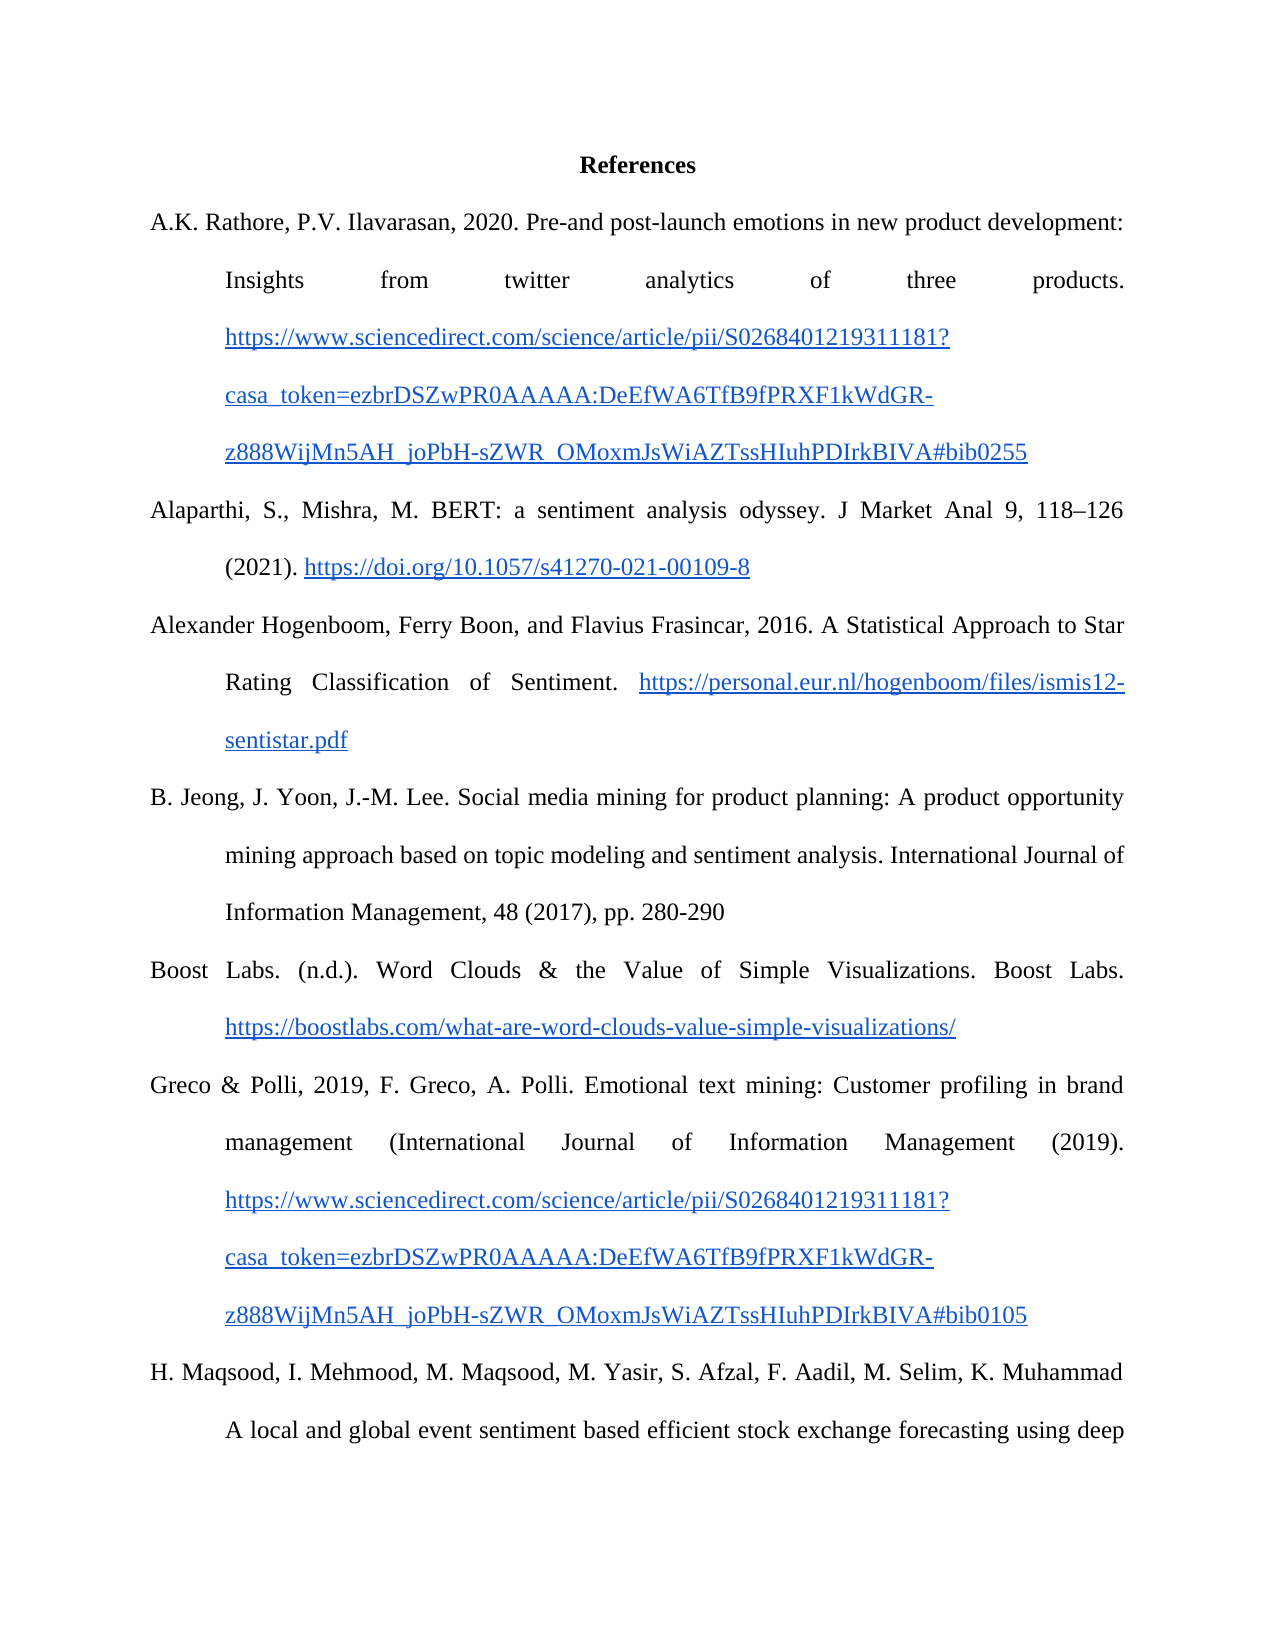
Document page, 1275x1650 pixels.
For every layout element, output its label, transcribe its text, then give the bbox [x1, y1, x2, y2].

text B. Jeong, J. Yoon, J.-M. Lee. Social media mining for product planning: A product opportunity mining approach based on topic modeling and sentiment analysis. International Journal of Information Management, 48 (2017), pp. 280-290 [150, 782, 1125, 926]
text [150, 1357, 1125, 1444]
text Greco & Polli, 2019, F. Greco, A. Polli. Emotional text mining: Customer profiling in brand management (International Journal of Information Management (2019). https://www.sciencedirect.com/science/article/pii/S0268401219311181?casa_token=ezbrDSZwPR0AAAAA:DeEfWA6TfB9fPRXF1kWdGR-z888WijMn5AH_joPbH-sZWR_OMoxmJsWiAZTssHIuhPDIrkBIVA#bib0105 [150, 1070, 1125, 1329]
text Alexander Hogenboom, Ferry Boon, and Flavius Frasincar, 2016. A Statistical Approach to Star Rating Classification of Sentiment. https://personal.eur.nl/hogenboom/files/ismis12-sentistar.pdf [150, 610, 1125, 754]
text Boost Labs. (n.d.). Word Clouds & the Value of Simple Visualizations. Boost Labs. https://boostlabs.com/what-are-word-clouds-value-simple-visualizations/ [150, 955, 1125, 1041]
text A.K. Rathore, P.V. Ilavarasan, 2020. Pre-and post-launch emotions in new product development: Insights from twitter analytics of three products. https://www.sciencedirect.com/science/article/pii/S0268401219311181?casa_token=ezbrDSZwPR0AAAAA:DeEfWA6TfB9fPRXF1kWdGR-z888WijMn5AH_joPbH-sZWR_OMoxmJsWiAZTssHIuhPDIrkBIVA#bib0255 [150, 207, 1125, 466]
text References [150, 150, 1125, 179]
text Alaparthi, S., Mishra, M. BERT: a sentiment analysis odyssey. J Market Anal 9, 118–126 (2021). https://doi.org/10.1057/s41270-021-00109-8 [150, 495, 1125, 581]
